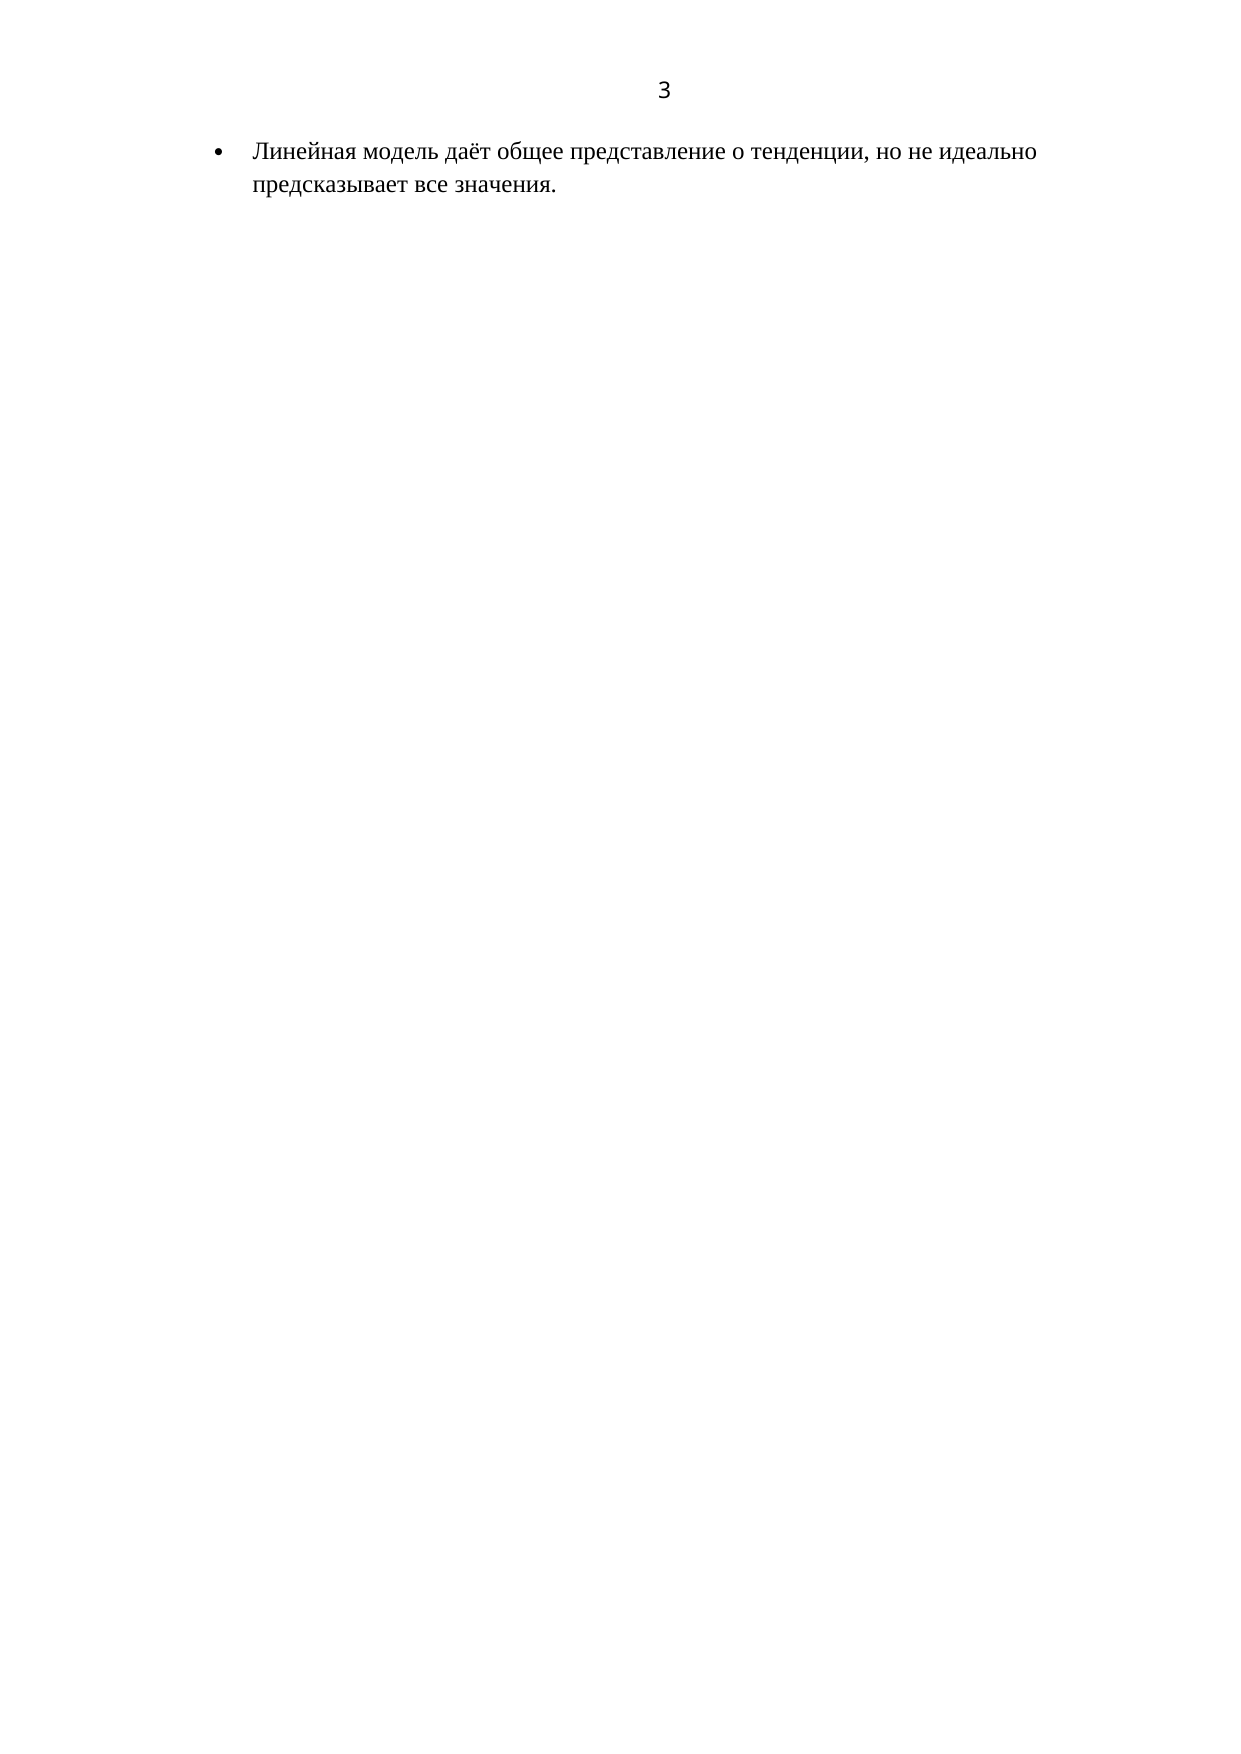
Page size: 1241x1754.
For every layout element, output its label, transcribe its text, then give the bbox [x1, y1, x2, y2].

list Линейная модель даёт общее представление о тенденции, но не идеально предсказывает все значения. [215, 136, 1152, 198]
